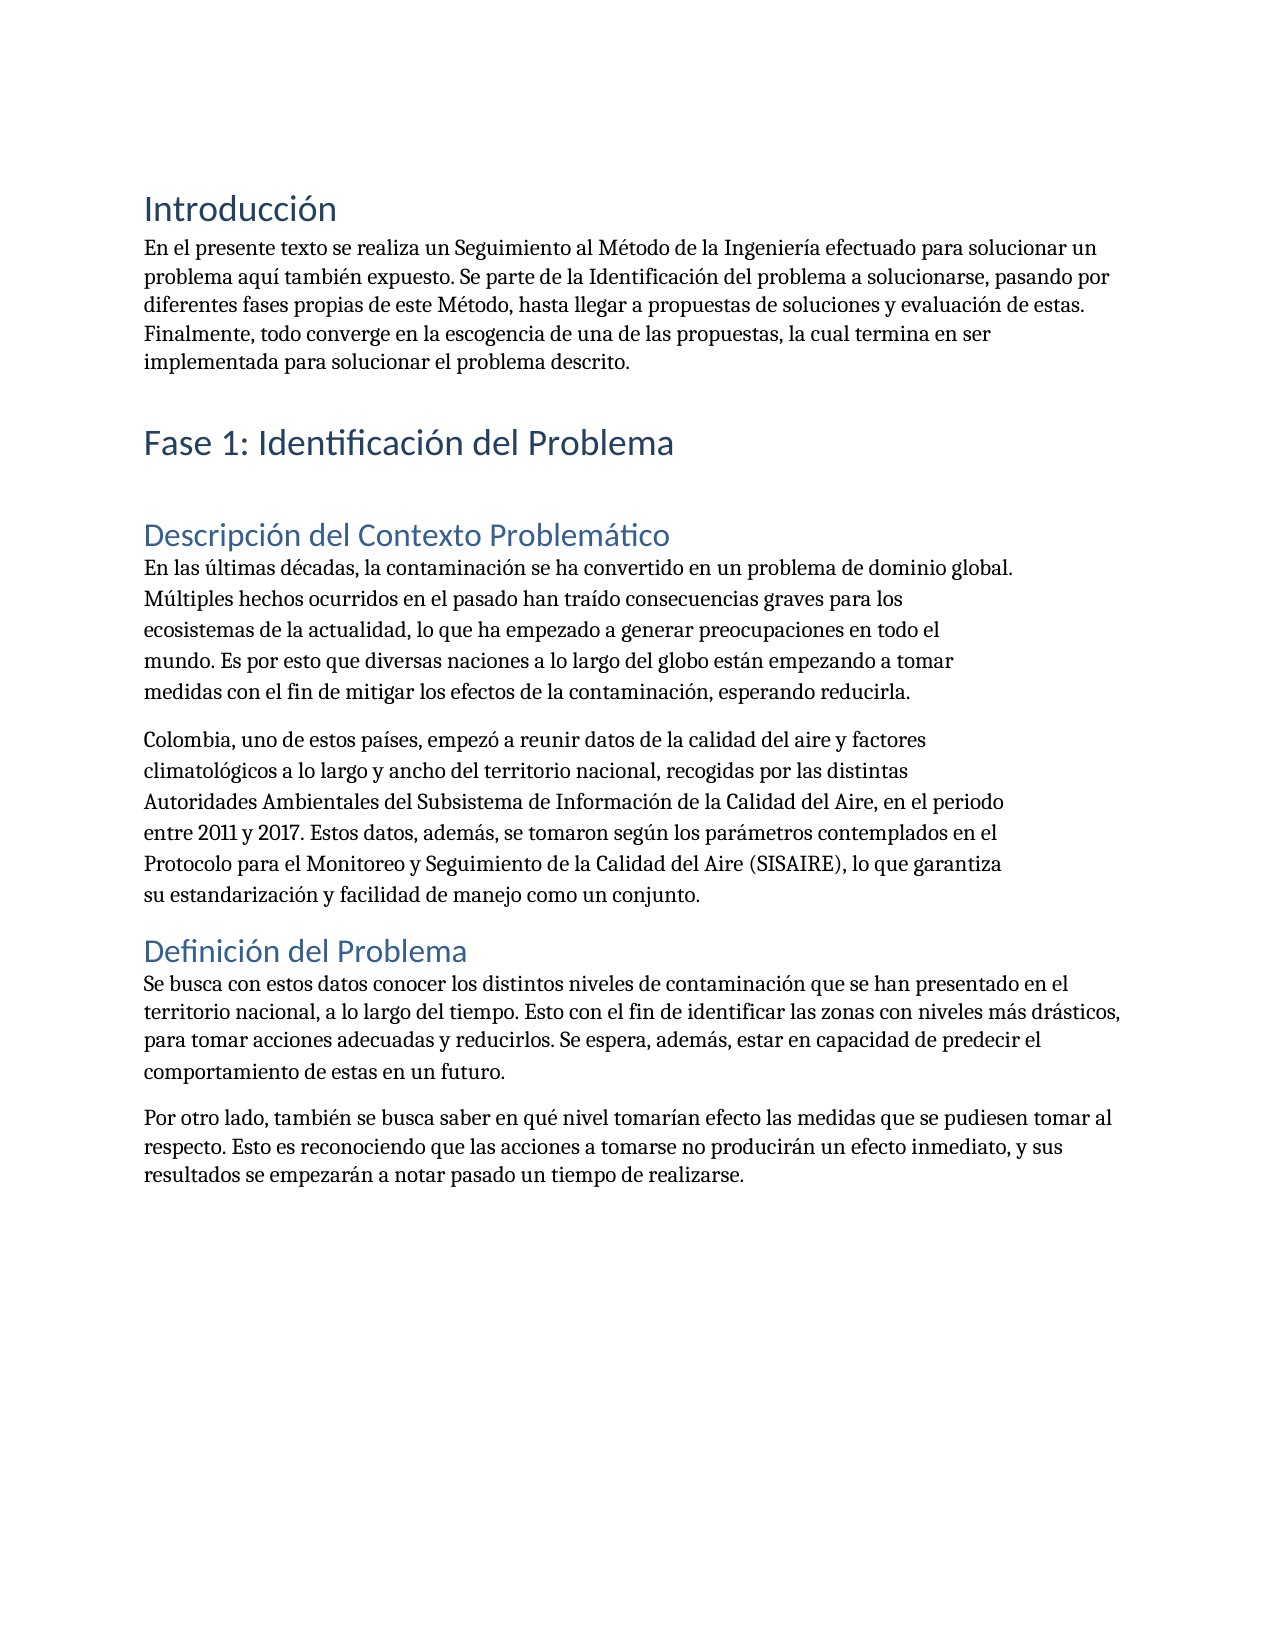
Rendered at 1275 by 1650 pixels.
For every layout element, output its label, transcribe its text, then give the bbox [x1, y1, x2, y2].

text Por otro lado, también se busca saber en qué nivel tomarían efecto las medidas que se pudiesen tomar al respecto. Esto es reconociendo que las acciones a tomarse no producirán un efecto inmediato, y sus resultados se empezarán a notar pasado un tiempo de realizarse. [143, 1105, 1131, 1188]
text En las últimas décadas, la contaminación se ha convertido en un problema de dominio global. Múltiples hechos ocurridos en el pasado han traído consecuencias graves para los ecosistemas de la actualidad, lo que ha empezado a generar preocupaciones en todo el mundo. Es por esto que diversas naciones a lo largo del globo están empezando a tomar medidas con el fin de mitigar los efectos de la contaminación, esperando reducirla. [143, 555, 1016, 705]
text En el presente texto se realiza un Seguimiento al Método de la Ingeniería efectuado para solucionar un problema aquí también expuesto. Se parte de la Identificación del problema a solucionarse, pasando por diferentes fases propias de este Método, hasta llegar a propuestas de soluciones y evaluación de estas. Finalmente, todo converge en la escogencia de una de las propuestas, la cual termina en ser implementada para solucionar el problema descrito. [143, 235, 1131, 375]
subtitle Introducción [143, 185, 1131, 231]
text Colombia, uno de estos países, empezó a reunir datos de la calidad del aire y factores climatológicos a lo largo y ancho del territorio nacional, recogidas por las distintas Autoridades Ambientales del Subsistema de Información de la Calidad del Aire, en el periodo entre 2011 y 2017. Estos datos, además, se tomaron según los parámetros contemplados en el Protocolo para el Monitoreo y Seguimiento de la Calidad del Aire (SISAIRE), lo que garantiza su estandarización y facilidad de manejo como un conjunto. [143, 727, 1016, 908]
subtitle Descripción del Contexto Problemático [143, 514, 1131, 555]
subtitle Definición del Problema [143, 930, 1131, 970]
subtitle Fase 1: Identificación del Problema [143, 419, 1131, 465]
text Se busca con estos datos conocer los distintos niveles de contaminación que se han presentado en el territorio nacional, a lo largo del tiempo. Esto con el fin de identificar las zonas con niveles más drásticos, para tomar acciones adecuadas y reducirlos. Se espera, además, estar en capacidad de predecir el comportamiento de estas en un futuro. [143, 970, 1131, 1086]
